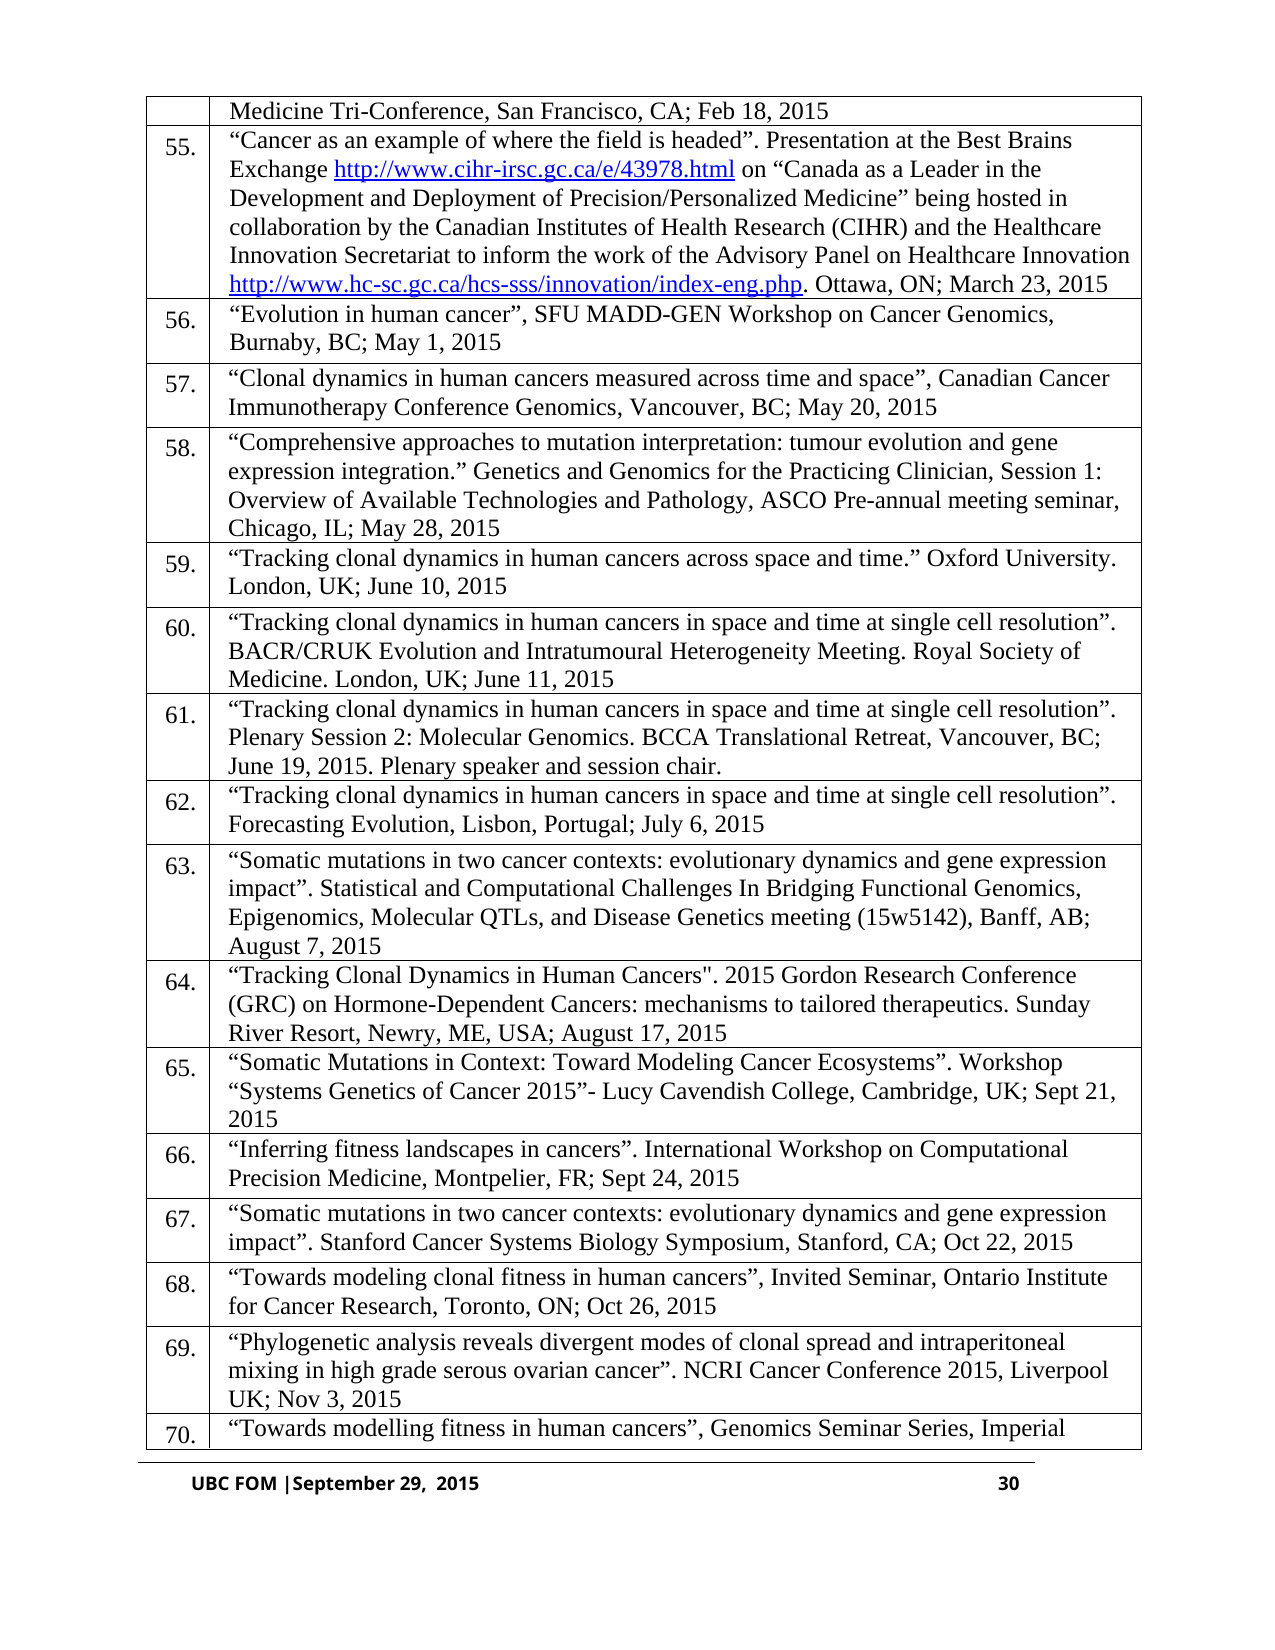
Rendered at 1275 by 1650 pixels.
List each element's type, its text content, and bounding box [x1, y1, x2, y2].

table_cell [147, 1048, 209, 1133]
table_cell [147, 781, 209, 844]
table_cell “Tracking Clonal Dynamics in Human Cancers". 2015 Gordon Research Conference (GRC) on Hormone-Dependent Cancers: mechanisms to tailored therapeutics. Sunday River Resort, Newry, ME, USA; August 17, 2015 [210, 961, 1141, 1047]
table_cell “Somatic mutations in two cancer contexts: evolutionary dynamics and gene expression impact”. Statistical and Computational Challenges In Bridging Functional Genomics, Epigenomics, Molecular QTLs, and Disease Genetics meeting (15w5142), Banff, AB; August 7, 2015 [210, 845, 1141, 960]
table_cell “Comprehensive approaches to mutation interpretation: tumour evolution and gene expression integration.” Genetics and Genomics for the Practicing Clinician, Session 1: Overview of Available Technologies and Pathology, ASCO Pre-annual meeting seminar, Chicago, IL; May 28, 2015 [210, 428, 1141, 542]
table_cell [147, 97, 209, 125]
table_cell [147, 299, 209, 362]
table_cell [147, 961, 209, 1047]
table_cell “Somatic Mutations in Context: Toward Modeling Cancer Ecosystems”. Workshop “Systems Genetics of Cancer 2015”- Lucy Cavendish College, Cambridge, UK; Sept 21, 2015 [210, 1048, 1141, 1133]
table_cell [147, 428, 209, 542]
table_cell [147, 1414, 209, 1448]
table_cell “Tracking clonal dynamics in human cancers across space and time.” Oxford University. London, UK; June 10, 2015 [210, 543, 1141, 606]
table_cell “Tracking clonal dynamics in human cancers in space and time at single cell resolution”. BACR/CRUK Evolution and Intratumoural Heterogeneity Meeting. Royal Society of Medicine. London, UK; June 11, 2015 [210, 608, 1141, 693]
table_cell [210, 97, 1141, 125]
table_cell [147, 694, 209, 780]
table_cell [147, 1263, 209, 1326]
table_cell “Evolution in human cancer”, SFU MADD-GEN Workshop on Cancer Genomics, Burnaby, BC; May 1, 2015 [210, 299, 1141, 362]
table_cell “Clonal dynamics in human cancers measured across time and space”, Canadian Cancer Immunotherapy Conference Genomics, Vancouver, BC; May 20, 2015 [210, 364, 1141, 427]
table_cell “Somatic mutations in two cancer contexts: evolutionary dynamics and gene expression impact”. Stanford Cancer Systems Biology Symposium, Stanford, CA; Oct 22, 2015 [210, 1199, 1141, 1262]
table_cell “Towards modeling clonal fitness in human cancers”, Invited Seminar, Ontario Institute for Cancer Research, Toronto, ON; Oct 26, 2015 [210, 1263, 1141, 1326]
table_cell [147, 1134, 209, 1198]
table_cell “Cancer as an example of where the field is headed”. Presentation at the Best Brains Exchange http://www.cihr-irsc.gc.ca/e/43978.html on “Canada as a Leader in the Development and Deployment of Precision/Personalized Medicine” being hosted in collaboration by the Canadian Institutes of Health Research (CIHR) and the Healthcare Innovation Secretariat to inform the work of the Advisory Panel on Healthcare Innovation http://www.hc-sc.gc.ca/hcs-sss/innovation/index-eng.php. Ottawa, ON; March 23, 2015 [210, 126, 1141, 298]
table_cell [147, 543, 209, 606]
table_cell “Phylogenetic analysis reveals divergent modes of clonal spread and intraperitoneal mixing in high grade serous ovarian cancer”. NCRI Cancer Conference 2015, Liverpool UK; Nov 3, 2015 [210, 1327, 1141, 1413]
table_cell [147, 1199, 209, 1262]
table_cell [147, 126, 209, 298]
table_cell [147, 845, 209, 960]
table_cell “Inferring fitness landscapes in cancers”. International Workshop on Computational Precision Medicine, Montpelier, FR; Sept 24, 2015 [210, 1134, 1141, 1198]
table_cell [210, 1414, 1141, 1448]
table_cell “Tracking clonal dynamics in human cancers in space and time at single cell resolution”. Plenary Session 2: Molecular Genomics. BCCA Translational Retreat, Vancouver, BC; June 19, 2015. Plenary speaker and session chair. [210, 694, 1141, 780]
table_cell [147, 608, 209, 693]
table_cell [147, 364, 209, 427]
table_cell “Tracking clonal dynamics in human cancers in space and time at single cell resolution”. Forecasting Evolution, Lisbon, Portugal; July 6, 2015 [210, 781, 1141, 844]
table_cell [147, 1327, 209, 1413]
